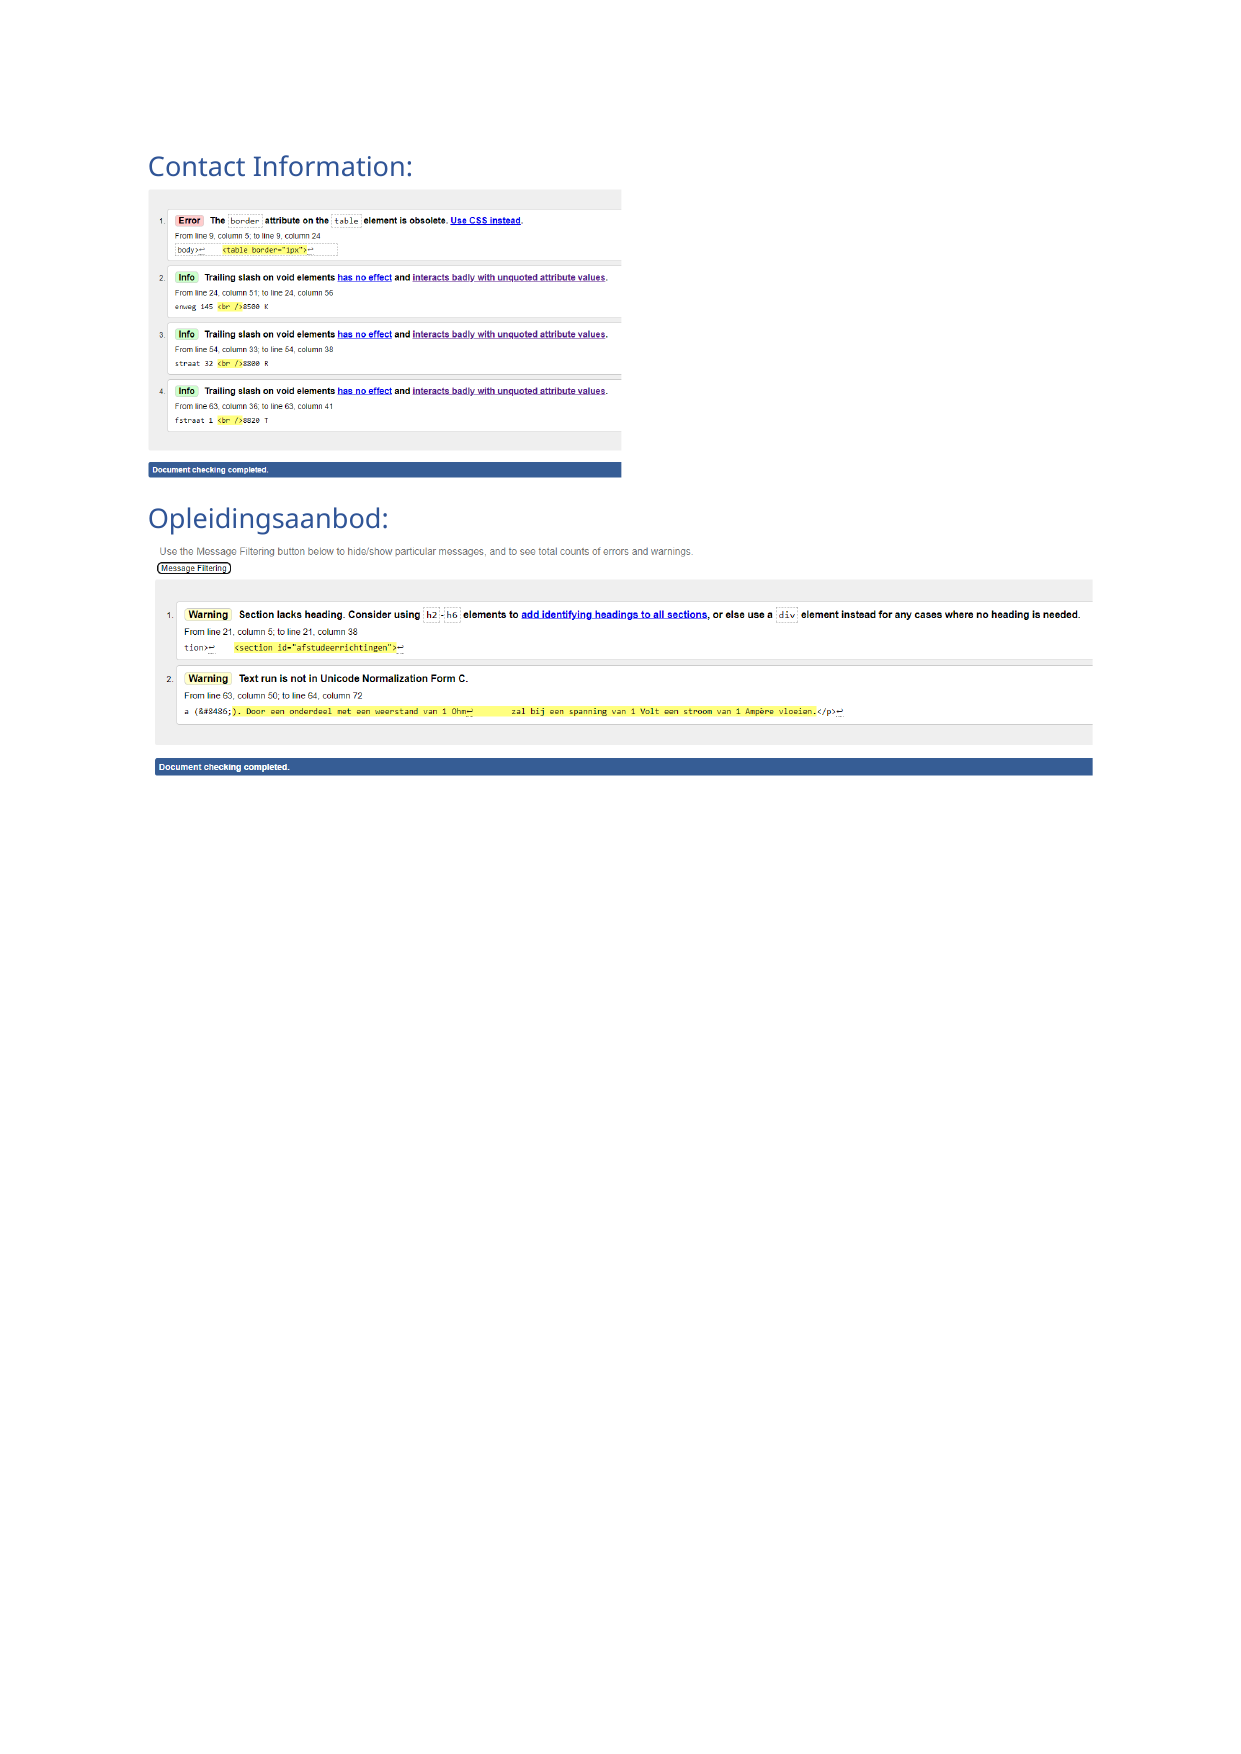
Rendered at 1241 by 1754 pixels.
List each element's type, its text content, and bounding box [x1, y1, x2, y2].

picture [147, 539, 1093, 779]
subtitle Opleidingsaanbod: [148, 499, 1093, 536]
picture [147, 187, 622, 481]
subtitle Contact Information: [148, 148, 1093, 184]
